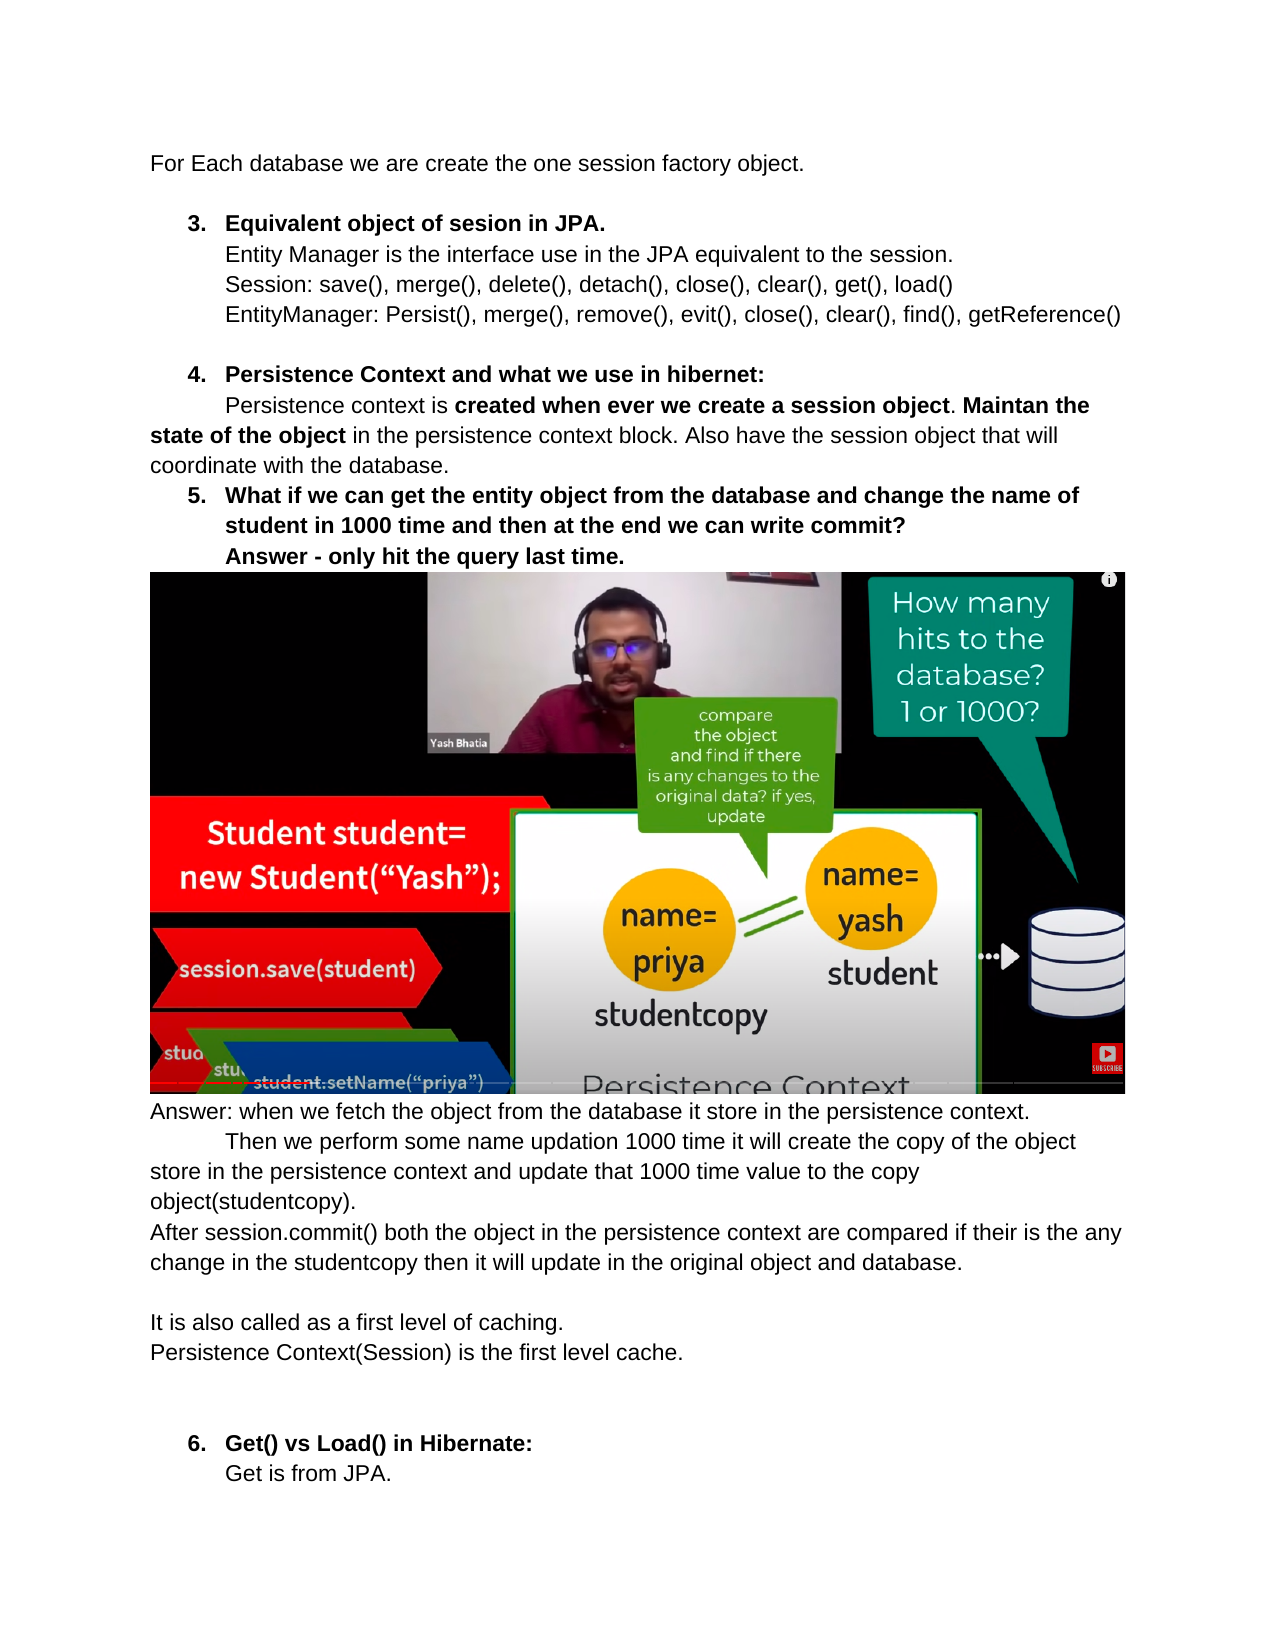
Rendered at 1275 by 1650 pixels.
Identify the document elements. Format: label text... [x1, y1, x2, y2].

text For Each database we are create the one session factory object. [150, 150, 1125, 176]
text Answer - only hit the query last time. [225, 543, 1125, 569]
text Get is from JPA. [150, 1460, 1125, 1486]
list Equivalent object of sesion in JPA. [187, 210, 1125, 237]
text It is also called as a first level of caching. [150, 1309, 1125, 1335]
text After session.commit() both the object in the persistence context are compared if their is the any change in the studentcopy then it will update in the original object and database. [150, 1218, 1125, 1275]
text Persistence Context(Session) is the first level cache. [150, 1339, 1125, 1366]
text Entity Manager is the interface use in the JPA equivalent to the session. [150, 241, 1125, 267]
list What if we can get the entity object from the database and change the name of student in 1000 time and then at the end we can write commit? [187, 482, 1125, 539]
picture [150, 572, 1125, 1094]
text Session: save(), merge(), delete(), detach(), close(), clear(), get(), load() [150, 271, 1125, 297]
list Persistence Context and what we use in hibernet: [187, 361, 1125, 388]
text Persistence context is created when ever we create a session object. Maintan the state of the object in the persistence context block. Also have the session object that will coordinate with the database. [150, 392, 1125, 478]
text Then we perform some name updation 1000 time it will create the copy of the object store in the persistence context and update that 1000 time value to the copy object(studentcopy). [150, 1128, 1125, 1214]
list Get() vs Load() in Hibernate: [187, 1430, 1125, 1456]
text EntityManager: Persist(), merge(), remove(), evit(), close(), clear(), find(), getReference() [150, 301, 1125, 327]
text Answer: when we fetch the object from the database it store in the persistence context. [150, 1098, 1125, 1124]
